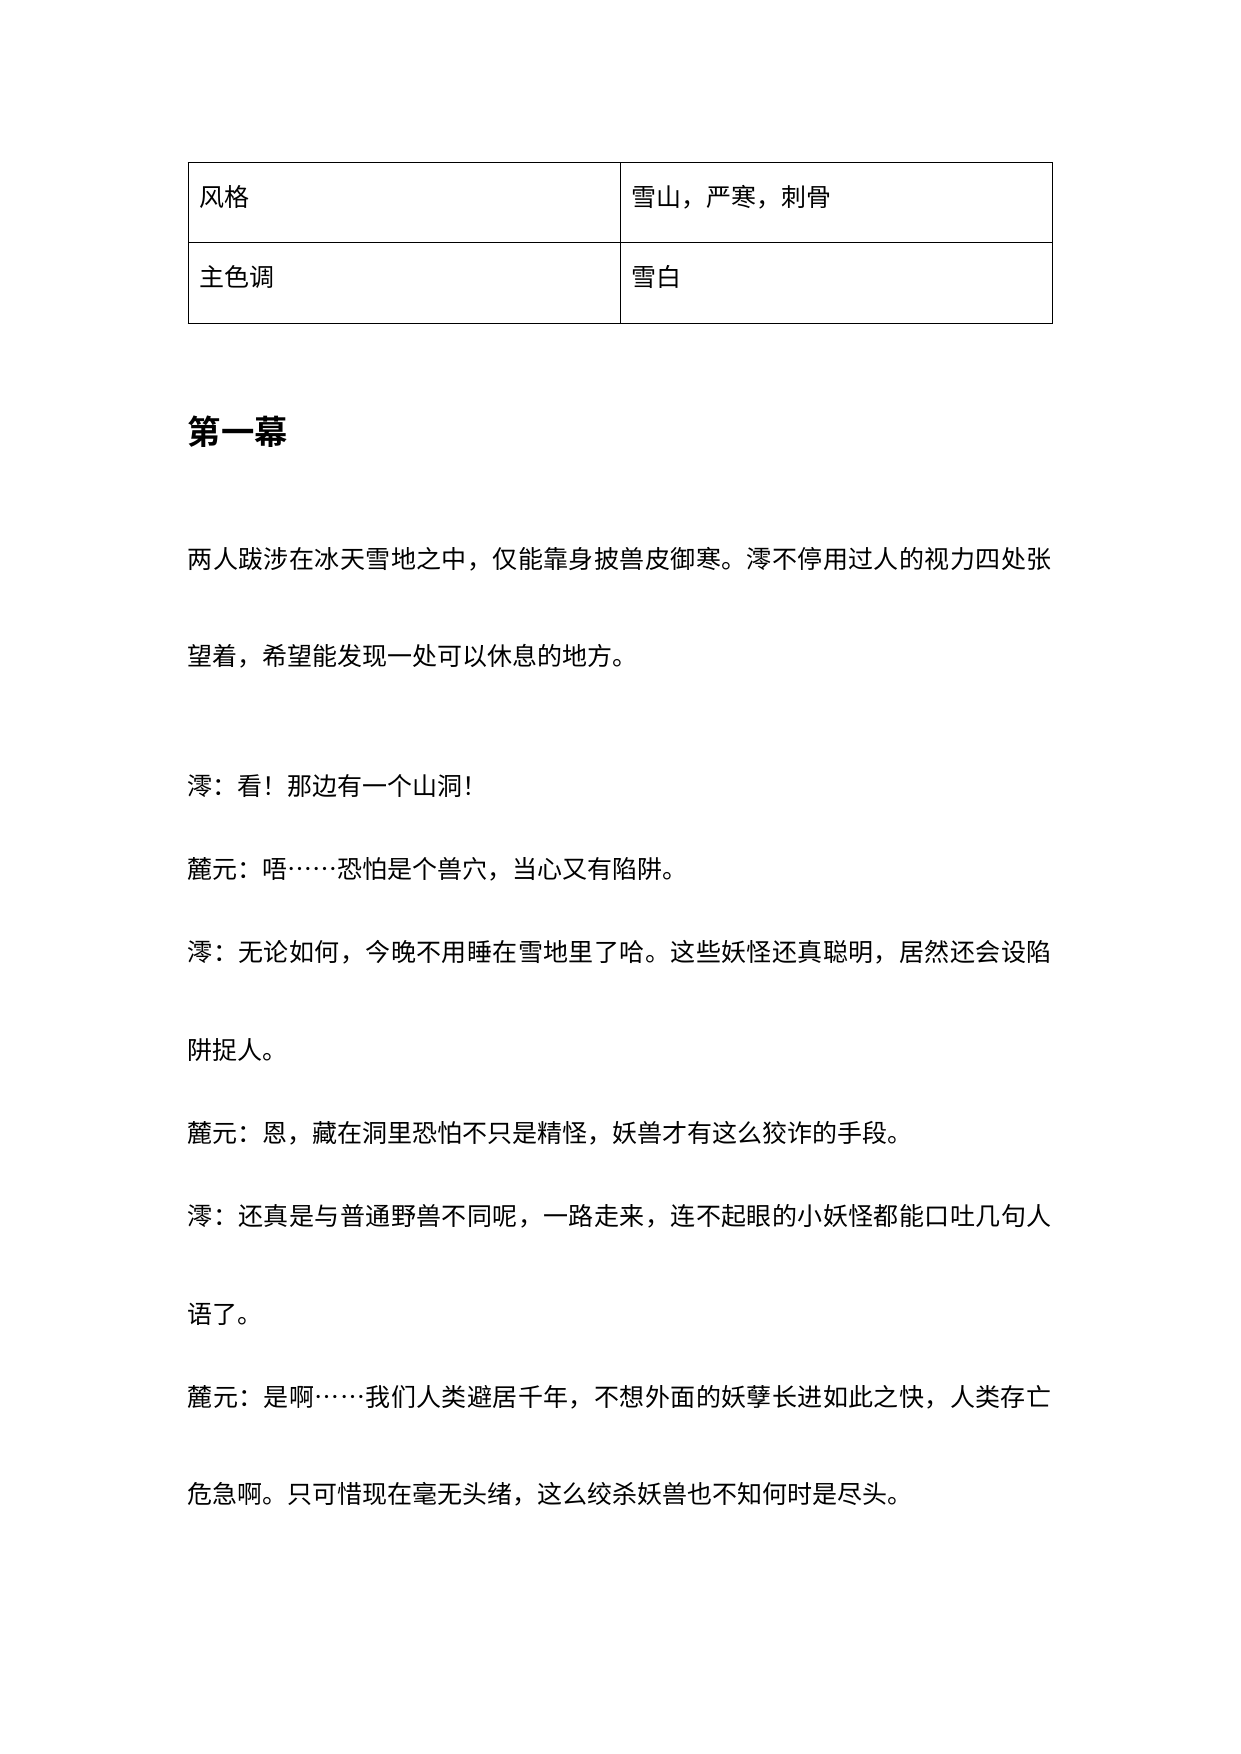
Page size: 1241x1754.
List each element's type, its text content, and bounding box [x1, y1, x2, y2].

text 澪：无论如何，今晚不用睡在雪地里了哈。这些妖怪还真聪明，居然还会设陷阱捉人。 [187, 918, 1053, 1081]
text 两人跋涉在冰天雪地之中，仅能靠身披兽皮御寒。澪不停用过人的视力四处张望着，希望能发现一处可以休息的地方。 [187, 525, 1053, 687]
table_cell 雪白 [621, 243, 1052, 323]
table_cell 风格 [189, 163, 620, 242]
text 麓元：唔……恐怕是个兽穴，当心又有陷阱。 [187, 835, 1053, 900]
subtitle 第一幕 [187, 398, 1053, 463]
table_cell 雪山，严寒，刺骨 [621, 163, 1052, 242]
text 麓元：恩，藏在洞里恐怕不只是精怪，妖兽才有这么狡诈的手段。 [187, 1099, 1053, 1164]
text 澪：看！那边有一个山洞！ [187, 752, 1053, 817]
table_cell 主色调 [189, 243, 620, 323]
text 澪：还真是与普通野兽不同呢，一路走来，连不起眼的小妖怪都能口吐几句人语了。 [187, 1182, 1053, 1345]
text 麓元：是啊……我们人类避居千年，不想外面的妖孽长进如此之快，人类存亡危急啊。只可惜现在毫无头绪，这么绞杀妖兽也不知何时是尽头。 [187, 1363, 1053, 1525]
